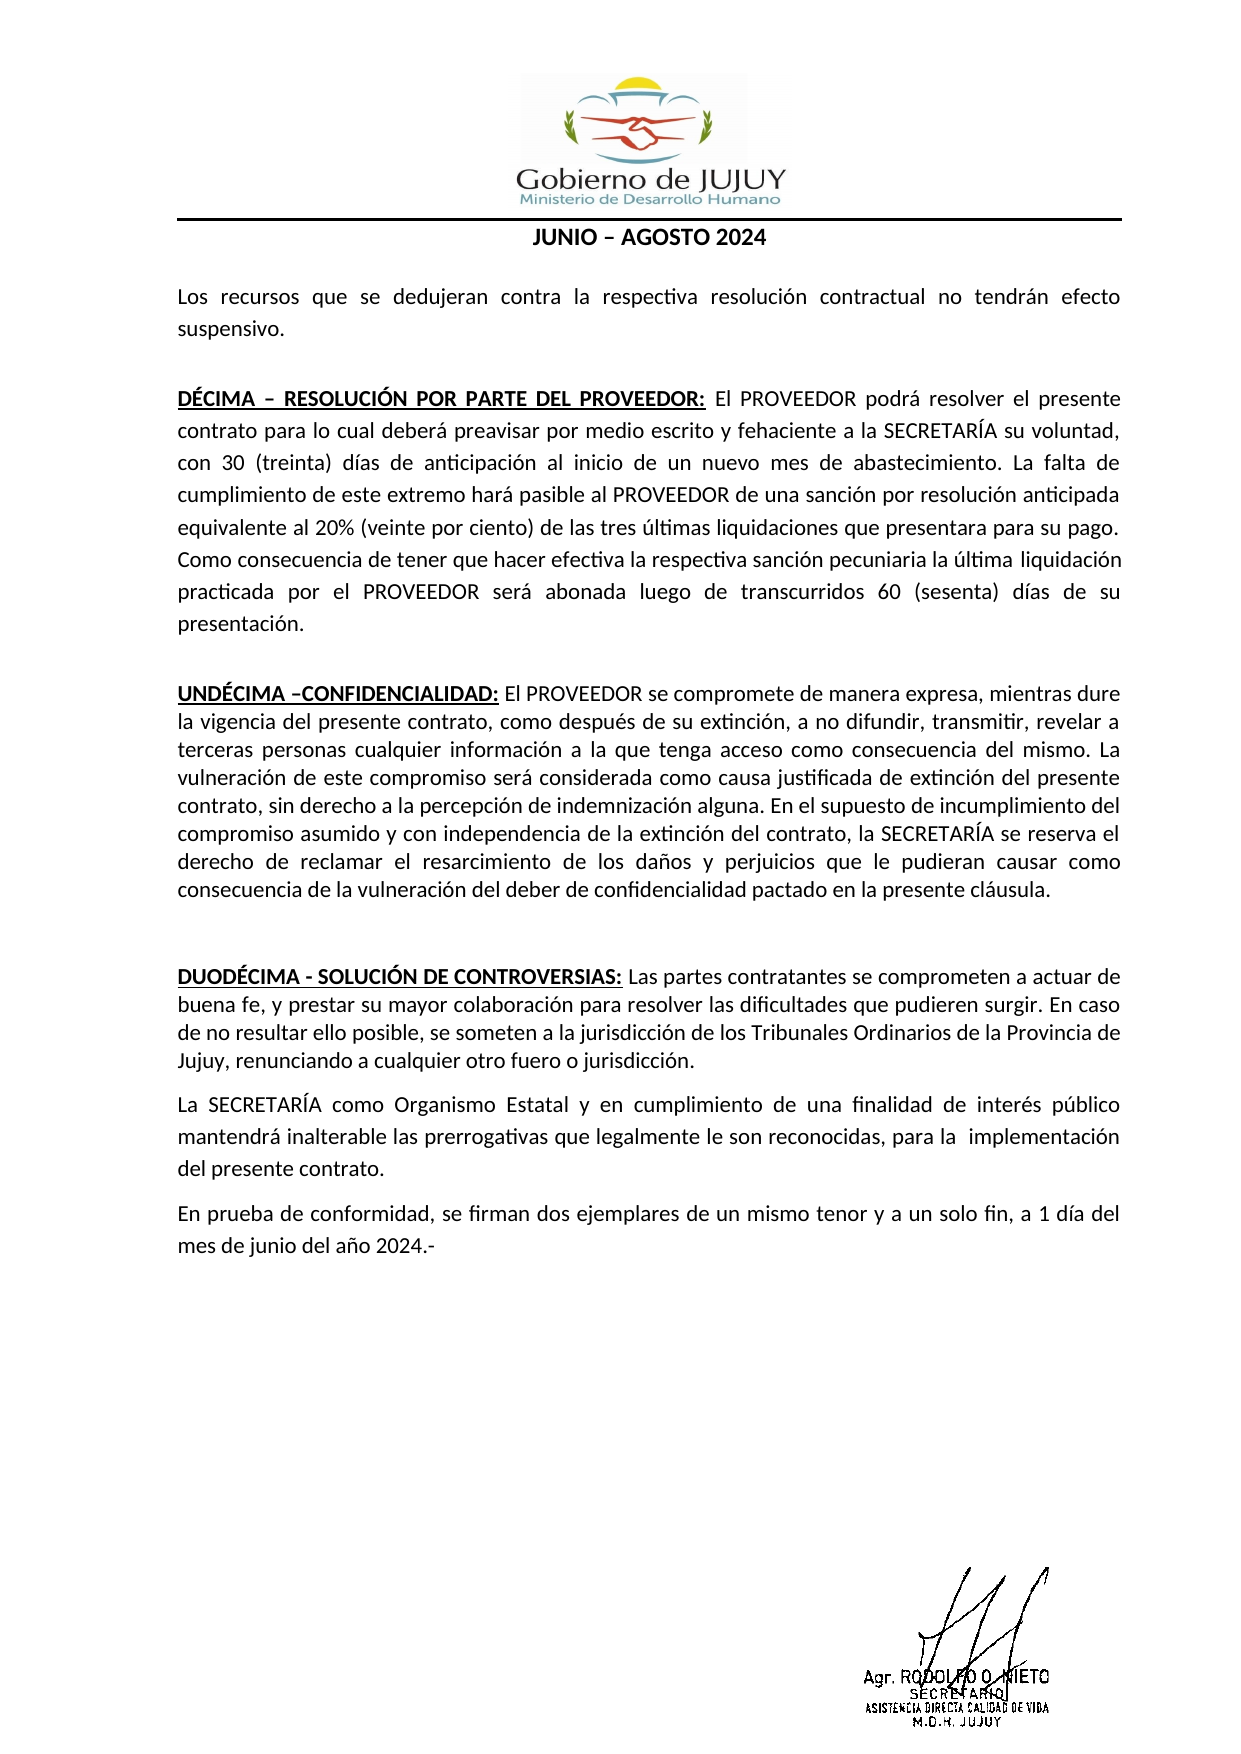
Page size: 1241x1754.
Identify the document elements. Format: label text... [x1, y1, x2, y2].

text La SECRETARÍA como Organismo Estatal y en cumplimiento de una finalidad de interés público mantendrá inalterable las prerrogativas que legalmente le son reconocidas, para la implementación del presente contrato. [177, 1090, 1122, 1183]
text UNDÉCIMA –CONFIDENCIALIDAD: El PROVEEDOR se compromete de manera expresa, mientras dure la vigencia del presente contrato, como después de su extinción, a no difundir, transmitir, revelar a terceras personas cualquier información a la que tenga acceso como consecuencia del mismo. La vulneración de este compromiso será considerada como causa justificada de extinción del presente contrato, sin derecho a la percepción de indemnización alguna. En el supuesto de incumplimiento del compromiso asumido y con independencia de la extinción del contrato, la SECRETARÍA se reserva el derecho de reclamar el resarcimiento de los daños y perjuicios que le pudieran causar como consecuencia de la vulneración del deber de confidencialidad pactado en la presente cláusula. [177, 679, 1122, 903]
text DUODÉCIMA - SOLUCIÓN DE CONTROVERSIAS: Las partes contratantes se comprometen a actuar de buena fe, y prestar su mayor colaboración para resolver las dificultades que pudieren surgir. En caso de no resultar ello posible, se someten a la jurisdicción de los Tribunales Ordinarios de la Provincia de Jujuy, renunciando a cualquier otro fuero o jurisdicción. [177, 962, 1122, 1074]
text En prueba de conformidad, se firman dos ejemplares de un mismo tenor y a un solo fin, a 1 día del mes de junio del año 2024.- [177, 1199, 1122, 1259]
text DÉCIMA – RESOLUCIÓN POR PARTE DEL PROVEEDOR: El PROVEEDOR podrá resolver el presente contrato para lo cual deberá preavisar por medio escrito y fehaciente a la SECRETARÍA su voluntad, con 30 (treinta) días de anticipación al inicio de un nuevo mes de abastecimiento. La falta de cumplimiento de este extremo hará pasible al PROVEEDOR de una sanción por resolución anticipada equivalente al 20% (veinte por ciento) de las tres últimas liquidaciones que presentara para su pago. Como consecuencia de tener que hacer efectiva la respectiva sanción pecuniaria la última liquidación practicada por el PROVEEDOR será abonada luego de transcurridos 60 (sesenta) días de su presentación. [177, 384, 1122, 637]
picture [507, 73, 792, 216]
text Los recursos que se dedujeran contra la respectiva resolución contractual no tendrán efecto suspensivo. [177, 282, 1122, 342]
